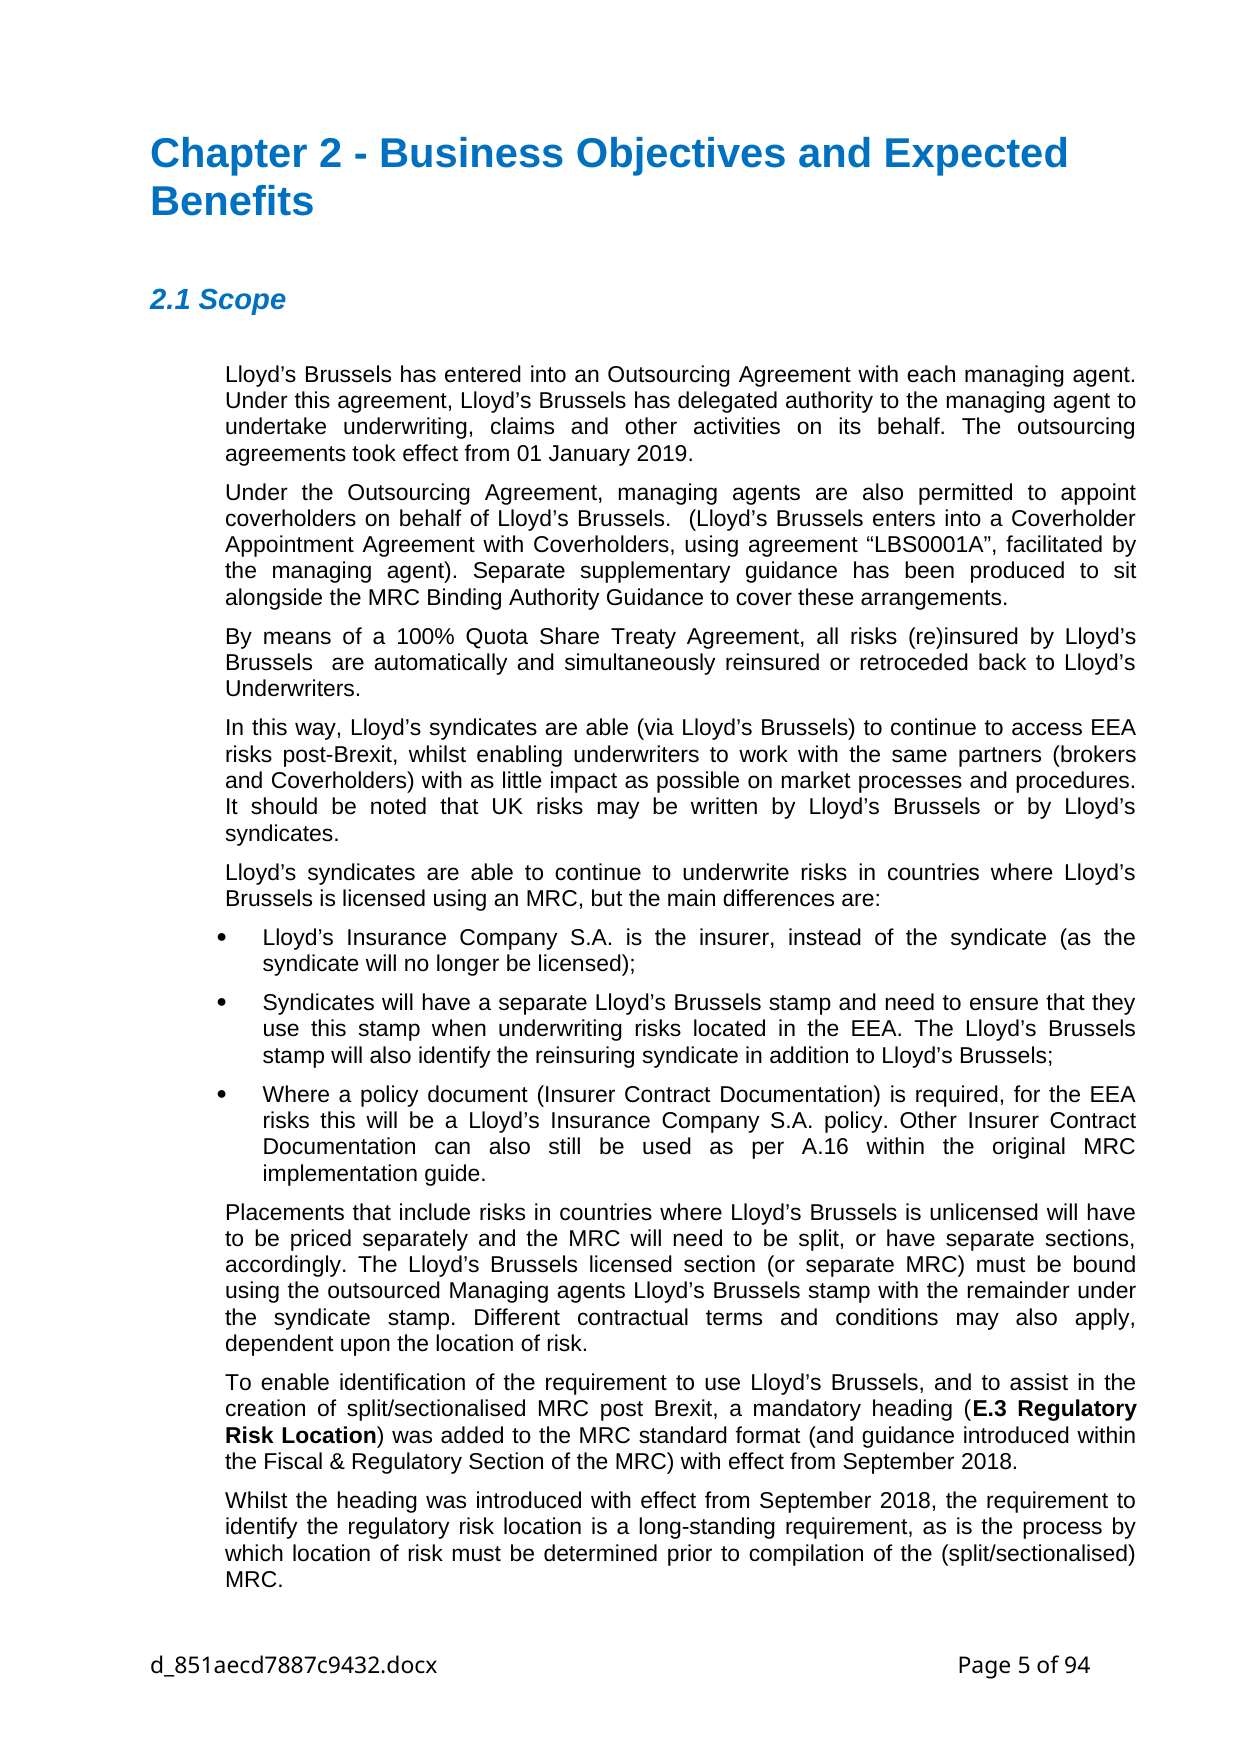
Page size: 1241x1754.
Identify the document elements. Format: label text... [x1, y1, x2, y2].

subtitle Chapter 2 - Business Objectives and Expected Benefits [150, 128, 1137, 224]
text Lloyd’s syndicates are able to continue to underwrite risks in countries where Lloyd’s Brussels is licensed using an MRC, but the main differences are: [225, 858, 1137, 911]
text Lloyd’s Brussels has entered into an Outsourcing Agreement with each managing agent. Under this agreement, Lloyd’s Brussels has delegated authority to the managing agent to undertake underwriting, claims and other activities on its behalf. The outsourcing agreements took effect from 01 January 2019. [225, 361, 1137, 466]
subtitle 2.1 Scope [150, 282, 1137, 315]
text Whilst the heading was introduced with effect from September 2018, the requirement to identify the regulatory risk location is a long-standing requirement, as is the process by which location of risk must be determined prior to compilation of the (split/sectionalised) MRC. [225, 1487, 1137, 1592]
text Placements that include risks in countries where Lloyd’s Brussels is unlicensed will have to be priced separately and the MRC will need to be split, or have separate sections, accordingly. The Lloyd’s Brussels licensed section (or separate MRC) must be bound using the outsourced Managing agents Lloyd’s Brussels stamp with the remainder under the syndicate stamp. Different contractual terms and conditions may also apply, dependent upon the location of risk. [225, 1198, 1137, 1357]
text To enable identification of the requirement to use Lloyd’s Brussels, and to assist in the creation of split/sectionalised MRC post Brexit, a mandatory heading (E.3 Regulatory Risk Location) was added to the MRC standard format (and guidance introduced within the Fiscal & Regulatory Section of the MRC) with effect from September 2018. [225, 1369, 1137, 1474]
text In this way, Lloyd’s syndicates are able (via Lloyd’s Brussels) to continue to access EEA risks post-Brexit, whilst enabling underwriters to work with the same partners (brokers and Coverholders) with as little impact as possible on market processes and procedures. It should be noted that UK risks may be written by Lloyd’s Brussels or by Lloyd’s syndicates. [225, 714, 1137, 846]
text Under the Outsourcing Agreement, managing agents are also permitted to appoint coverholders on behalf of Lloyd’s Brussels. (Lloyd’s Brussels enters into a Coverholder Appointment Agreement with Coverholders, using agreement “LBS0001A”, facilitated by the managing agent). Separate supplementary guidance has been produced to sit alongside the MRC Binding Authority Guidance to cover these arrangements. [225, 478, 1137, 610]
list Lloyd’s Insurance Company S.A. is the insurer, instead of the syndicate (as the syndicate will no longer be licensed); [203, 924, 1137, 976]
list Syndicates will have a separate Lloyd’s Brussels stamp and need to ensure that they use this stamp when underwriting risks located in the EEA. The Lloyd’s Brussels stamp will also identify the reinsuring syndicate in addition to Lloyd’s Brussels; [203, 989, 1137, 1068]
list Where a policy document (Insurer Contract Documentation) is required, for the EEA risks this will be a Lloyd’s Insurance Company S.A. policy. Other Insurer Contract Documentation can also still be used as per A.16 within the original MRC implementation guide. [203, 1081, 1137, 1186]
text By means of a 100% Quota Share Treaty Agreement, all risks (re)insured by Lloyd’s Brussels are automatically and simultaneously reinsured or retroceded back to Lloyd’s Underwriters. [225, 623, 1137, 702]
